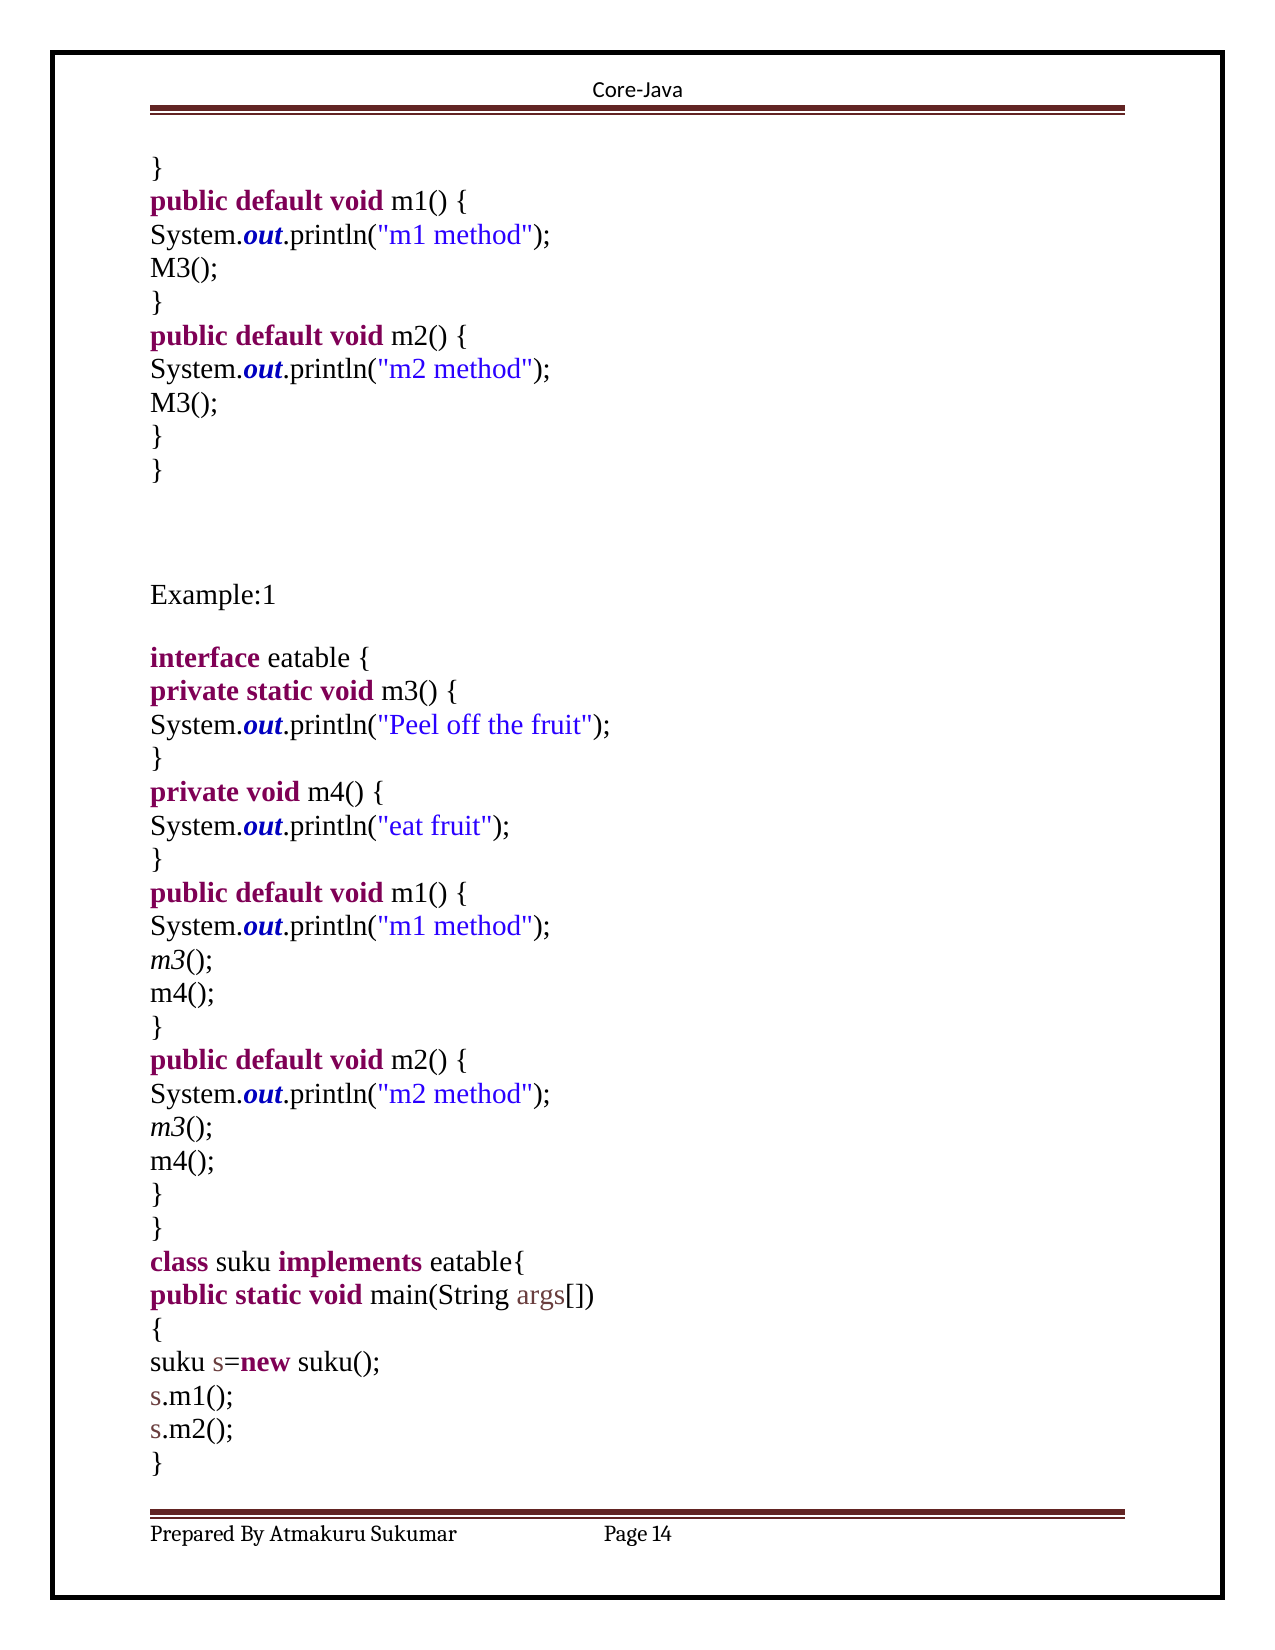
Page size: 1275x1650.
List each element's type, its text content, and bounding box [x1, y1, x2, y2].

text } [150, 1445, 1125, 1478]
text } [150, 452, 1125, 485]
text public default void m1() { [150, 183, 1125, 217]
text System.out.println("m2 method"); [150, 351, 1125, 385]
text System.out.println("Peel off the fruit"); [150, 707, 1125, 741]
text { [150, 1311, 1125, 1344]
text m4(); [150, 1143, 1125, 1177]
text interface eatable { [150, 640, 1125, 673]
text private static void m3() { [150, 673, 1125, 707]
text } [150, 1177, 1125, 1210]
text public default void m1() { [150, 875, 1125, 908]
text } [150, 1009, 1125, 1042]
text m3(); [150, 942, 1125, 975]
text } [150, 418, 1125, 452]
text } [150, 284, 1125, 318]
text m3(); [150, 1109, 1125, 1143]
text } [150, 841, 1125, 875]
text System.out.println("m1 method"); [150, 908, 1125, 942]
text public default void m2() { [150, 1042, 1125, 1076]
text class suku implements eatable{ [150, 1244, 1125, 1277]
text public static void main(String args[]) [150, 1277, 1125, 1311]
text Example:1 [150, 577, 1125, 611]
text suku s=new suku(); [150, 1344, 1125, 1378]
text s.m1(); [150, 1378, 1125, 1411]
text System.out.println("eat fruit"); [150, 808, 1125, 841]
text M3(); [150, 385, 1125, 418]
text } [150, 150, 1125, 183]
text m4(); [150, 975, 1125, 1009]
text M3(); [150, 251, 1125, 284]
text System.out.println("m2 method"); [150, 1076, 1125, 1109]
text } [150, 741, 1125, 774]
text private void m4() { [150, 774, 1125, 808]
text System.out.println("m1 method"); [150, 217, 1125, 251]
text } [150, 1210, 1125, 1244]
text s.m2(); [150, 1411, 1125, 1445]
text public default void m2() { [150, 318, 1125, 351]
